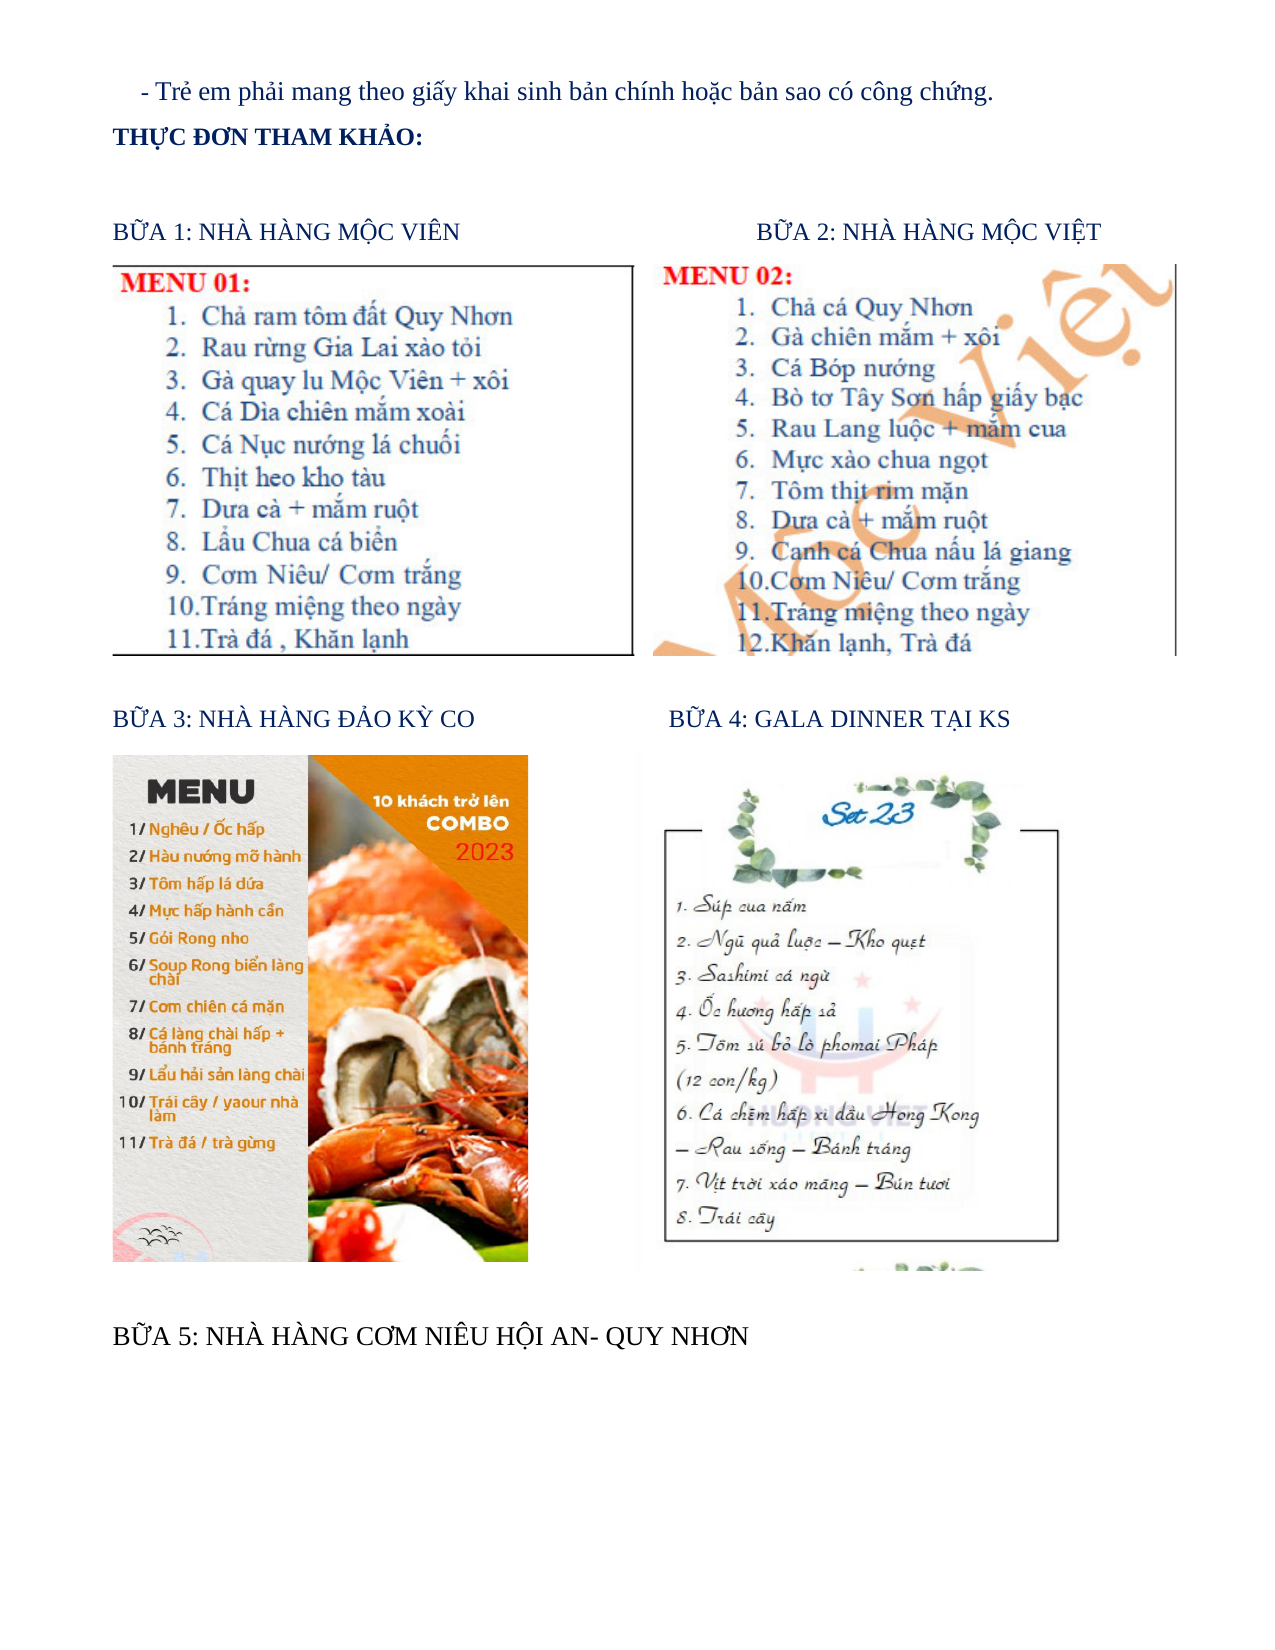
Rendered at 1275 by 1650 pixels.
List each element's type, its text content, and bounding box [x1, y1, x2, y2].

text BỮA 3: NHÀ HÀNG ĐẢO KỲ CO BỮA 4: GALA DINNER TẠI KS [112, 704, 1191, 733]
text THỰC ĐƠN THAM KHẢO: [112, 122, 1191, 150]
picture [653, 264, 1177, 656]
picture [112, 264, 635, 656]
text BỮA 1: NHÀ HÀNG MỘC VIÊN BỮA 2: NHÀ HÀNG MỘC VIỆT [112, 217, 1191, 246]
picture [637, 752, 1082, 1271]
picture [112, 755, 529, 1262]
text BỮA 5: NHÀ HÀNG CƠM NIÊU HỘI AN- QUY NHƠN [112, 1320, 1191, 1351]
list Trẻ em phải mang theo giấy khai sinh bản chính hoặc bản sao có công chứng. [141, 75, 1191, 106]
